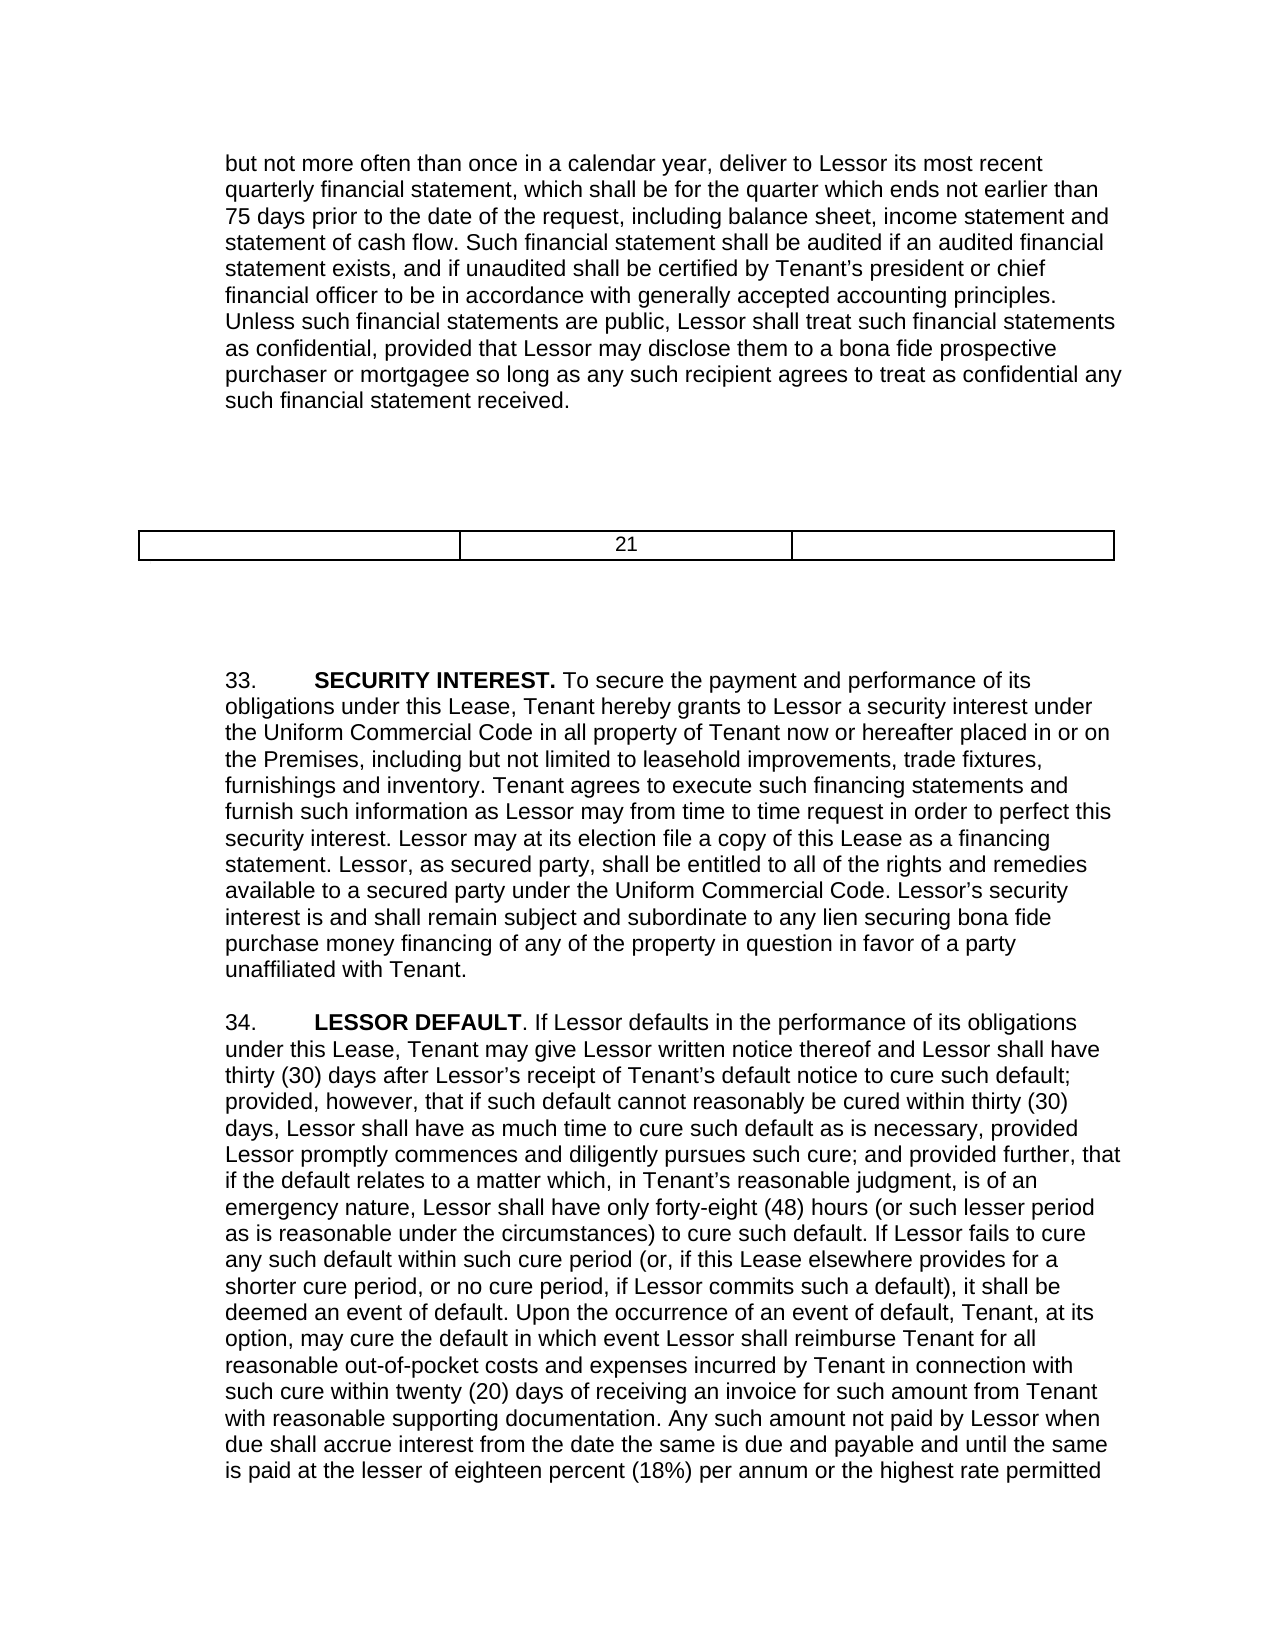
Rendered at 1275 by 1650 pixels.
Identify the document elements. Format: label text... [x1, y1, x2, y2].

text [225, 1009, 1125, 1483]
table_header [140, 532, 459, 558]
table_header [793, 532, 1113, 558]
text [225, 150, 1125, 413]
text 33. SECURITY INTEREST. To secure the payment and performance of its obligations under this Lease, Tenant hereby grants to Lessor a security interest under the Uniform Commercial Code in all property of Tenant now or hereafter placed in or on the Premises, including but not limited to leasehold improvements, trade fixtures, furnishings and inventory. Tenant agrees to execute such financing statements and furnish such information as Lessor may from time to time request in order to perfect this security interest. Lessor may at its election file a copy of this Lease as a financing statement. Lessor, as secured party, shall be entitled to all of the rights and remedies available to a secured party under the Uniform Commercial Code. Lessor’s security interest is and shall remain subject and subordinate to any lien securing bona fide purchase money financing of any of the property in question in favor of a party unaffiliated with Tenant. [225, 667, 1125, 983]
table_header 21 [461, 532, 791, 558]
